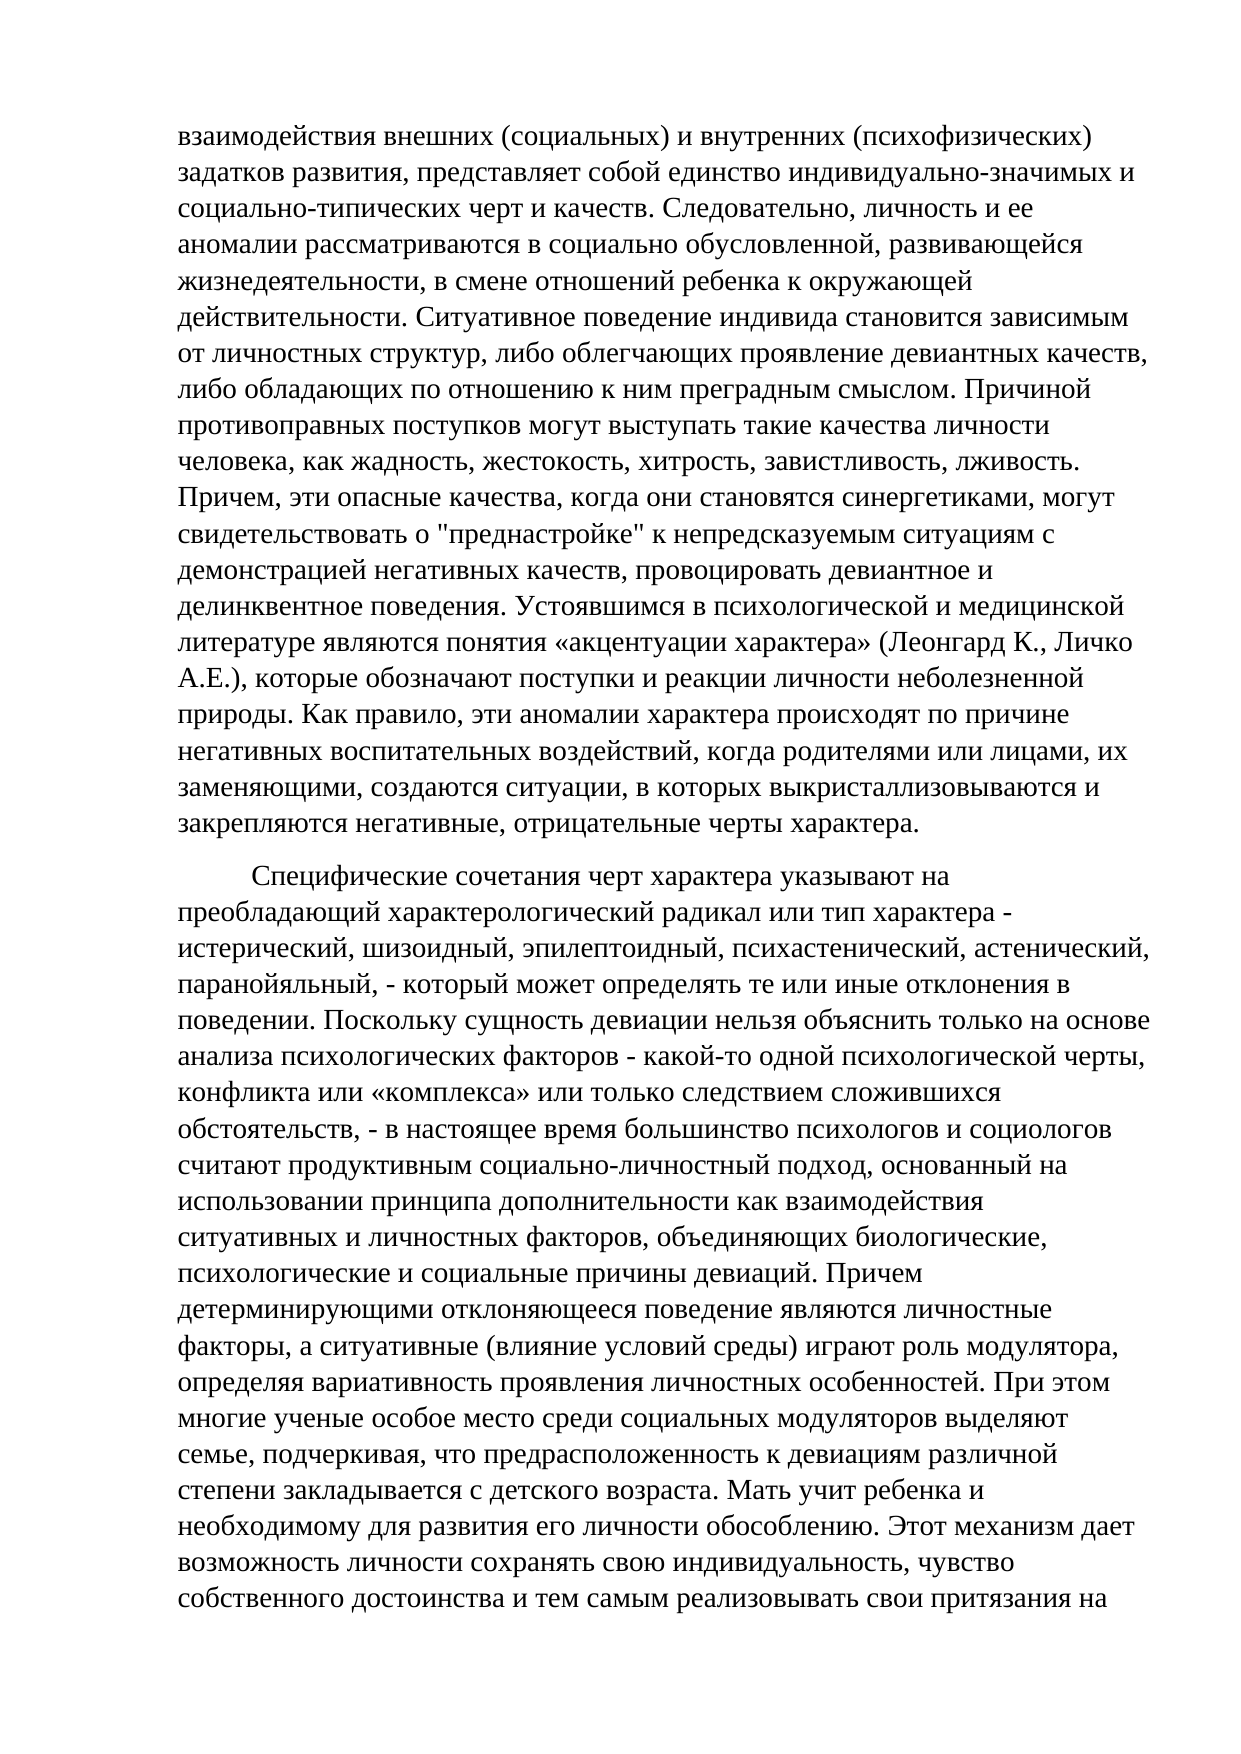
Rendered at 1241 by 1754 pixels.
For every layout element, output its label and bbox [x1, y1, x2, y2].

text [177, 118, 1152, 838]
text [177, 858, 1152, 1614]
